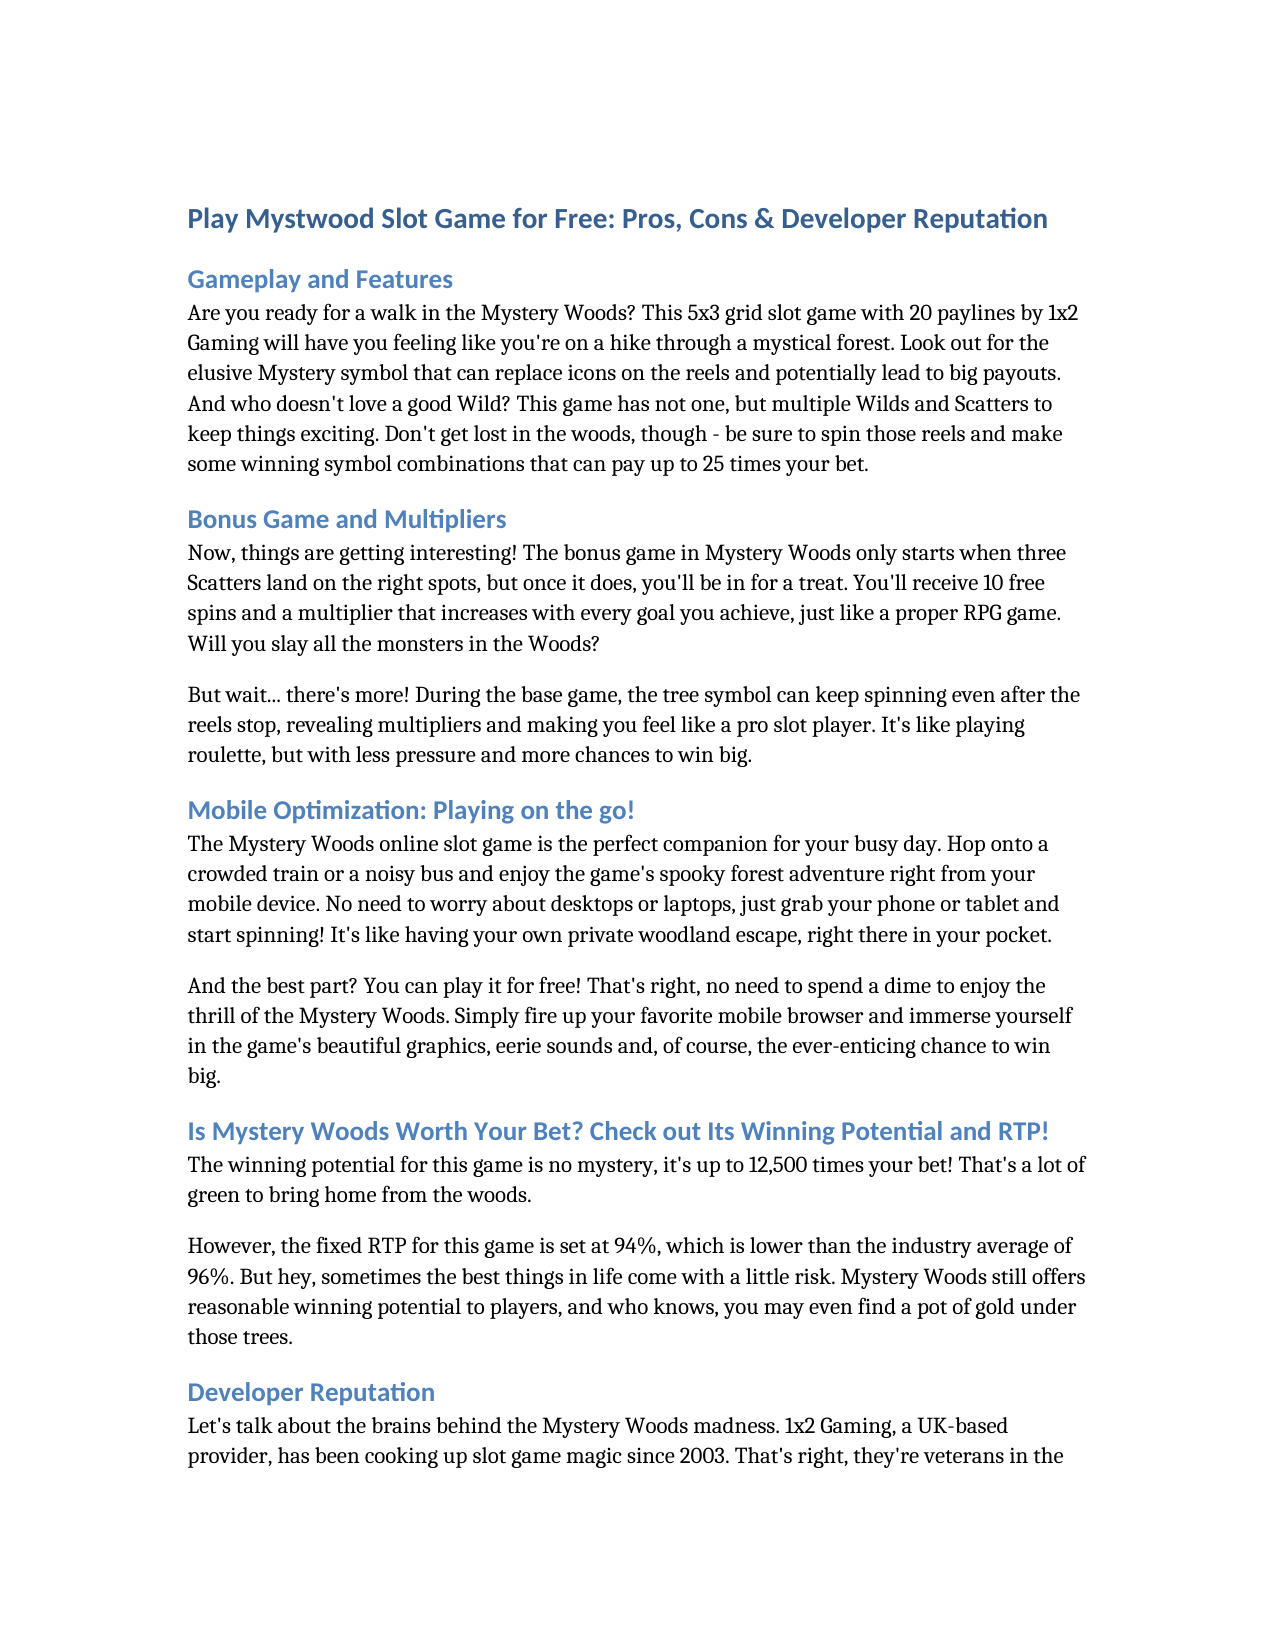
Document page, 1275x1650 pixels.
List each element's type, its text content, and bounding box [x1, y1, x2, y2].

subtitle Mobile Optimization: Playing on the go! [187, 793, 1087, 826]
subtitle Is Mystery Woods Worth Your Bet? Check out Its Winning Potential and RTP! [187, 1114, 1087, 1147]
subtitle Developer Reputation [187, 1375, 1087, 1408]
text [187, 1413, 1087, 1469]
text However, the fixed RTP for this game is set at 94%, which is lower than the industry average of 96%. But hey, sometimes the best things in life come with a little risk. Mystery Woods still offers reasonable winning potential to players, and who knows, you may even find a pot of gold under those trees. [187, 1233, 1087, 1350]
subtitle Play Mystwood Slot Game for Free: Pros, Cons & Developer Reputation [187, 200, 1087, 236]
subtitle Gameplay and Features [187, 262, 1087, 295]
text The winning potential for this game is no mystery, it's up to 12,500 times your bet! That's a lot of green to bring home from the woods. [187, 1152, 1087, 1208]
text The Mystery Woods online slot game is the perfect companion for your busy day. Hop onto a crowded train or a noisy bus and enjoy the game's spooky forest adventure right from your mobile device. No need to worry about desktops or laptops, just grab your phone or tablet and start spinning! It's like having your own private woodland escape, right there in your pocket. [187, 831, 1087, 948]
text Are you ready for a walk in the Mystery Woods? This 5x3 grid slot game with 20 paylines by 1x2 Gaming will have you feeling like you're on a hike through a mystical forest. Look out for the elusive Mystery symbol that can replace icons on the reels and potentially lead to big payouts. And who doesn't love a good Wild? This game has not one, but multiple Wilds and Scatters to keep things exciting. Don't get lost in the woods, though - be sure to spin those reels and make some winning symbol combinations that can pay up to 25 times your bet. [187, 300, 1087, 477]
text But wait... there's more! During the base game, the tree symbol can keep spinning even after the reels stop, revealing multipliers and making you feel like a pro slot player. It's like playing roulette, but with less pressure and more chances to win big. [187, 681, 1087, 768]
subtitle Bonus Game and Multipliers [187, 502, 1087, 535]
text And the best part? You can play it for free! That's right, no need to spend a dime to enjoy the thrill of the Mystery Woods. Simply fire up your favorite mobile browser and immerse yourself in the game's beautiful graphics, eerie sounds and, of course, the ever-enticing chance to win big. [187, 972, 1087, 1089]
text Now, things are getting interesting! The bonus game in Mystery Woods only starts when three Scatters land on the right spots, but once it does, you'll be in for a treat. You'll receive 10 free spins and a multiplier that increases with every goal you achieve, just like a proper RPG game. Will you slay all the monsters in the Woods? [187, 540, 1087, 657]
